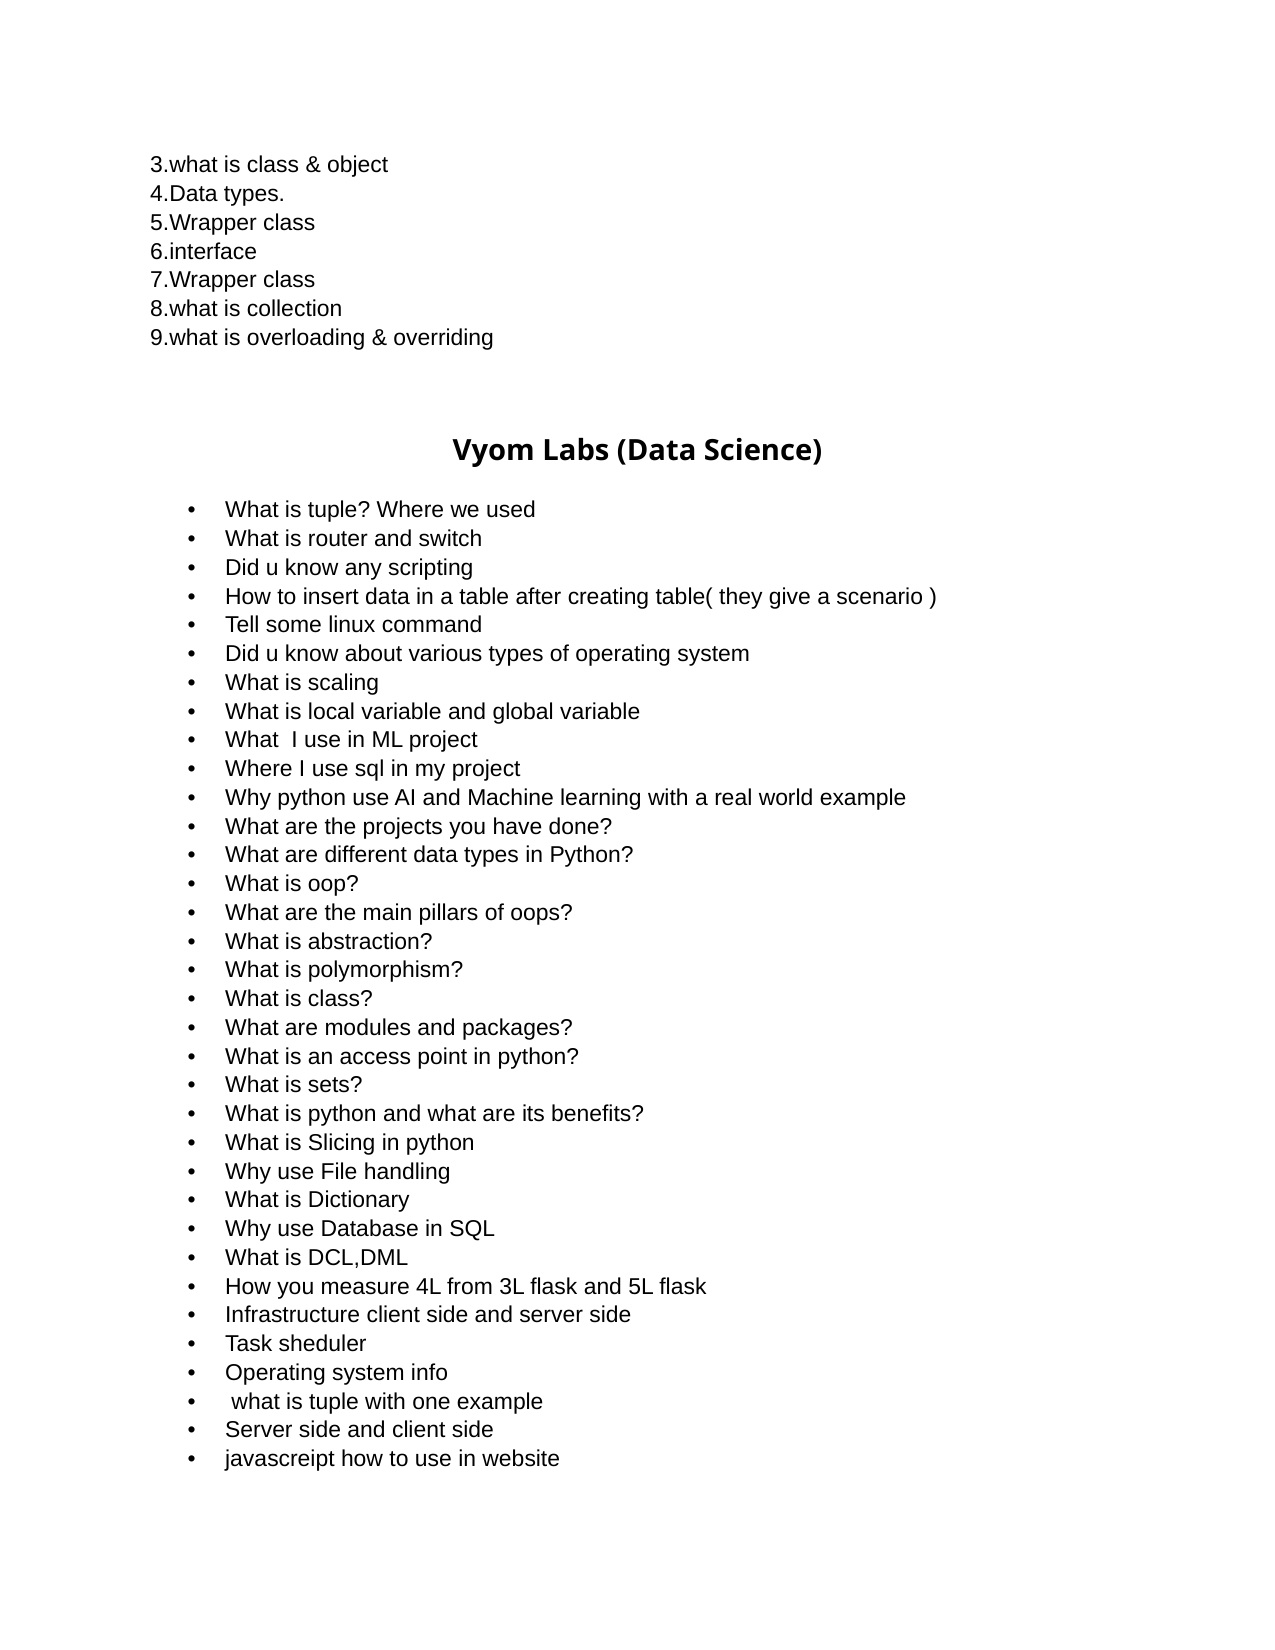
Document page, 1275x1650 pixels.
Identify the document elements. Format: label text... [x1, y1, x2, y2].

text 3.what is class & object [150, 150, 1125, 179]
list Why use Database in SQL [187, 1214, 1125, 1242]
list How to insert data in a table after creating table( they give a scenario ) [187, 581, 1125, 610]
text 8.what is collection [150, 294, 1125, 322]
list Operating system info [187, 1357, 1125, 1386]
list What are the main pillars of oops? [187, 897, 1125, 926]
list What is Slicing in python [187, 1127, 1125, 1156]
text 4.Data types. [150, 179, 1125, 207]
list What are different data types in Python? [187, 840, 1125, 869]
list What is router and switch [187, 524, 1125, 552]
list Task sheduler [187, 1329, 1125, 1357]
list Where I use sql in my project [187, 754, 1125, 782]
list What is tuple? Where we used [187, 495, 1125, 524]
list What is polymorphism? [187, 955, 1125, 984]
list Did u know any scripting [187, 552, 1125, 581]
list Infrastructure client side and server side [187, 1300, 1125, 1329]
text Vyom Labs (Data Science) [150, 437, 1125, 466]
list What is DCL,DML [187, 1242, 1125, 1271]
list What is local variable and global variable [187, 696, 1125, 725]
list How you measure 4L from 3L flask and 5L flask [187, 1271, 1125, 1300]
list What is oop? [187, 869, 1125, 897]
list What I use in ML project [187, 725, 1125, 754]
list What is Dictionary [187, 1185, 1125, 1214]
list What are the projects you have done? [187, 811, 1125, 840]
list What is scaling [187, 667, 1125, 696]
list Tell some linux command [187, 610, 1125, 639]
list Why use File handling [187, 1156, 1125, 1185]
list What is abstraction? [187, 926, 1125, 955]
text 6.interface [150, 236, 1125, 265]
list Did u know about various types of operating system [187, 639, 1125, 667]
text 7.Wrapper class [150, 265, 1125, 294]
text 9.what is overloading & overriding [150, 322, 1125, 351]
list What is python and what are its benefits? [187, 1099, 1125, 1127]
list What are modules and packages? [187, 1012, 1125, 1041]
list what is tuple with one example [187, 1386, 1125, 1415]
text 5.Wrapper class [150, 207, 1125, 236]
list What is an access point in python? [187, 1041, 1125, 1070]
list Why python use AI and Machine learning with a real world example [187, 782, 1125, 811]
list javascreipt how to use in website [187, 1444, 1125, 1472]
list Server side and client side [187, 1415, 1125, 1444]
list What is sets? [187, 1070, 1125, 1099]
list What is class? [187, 984, 1125, 1012]
